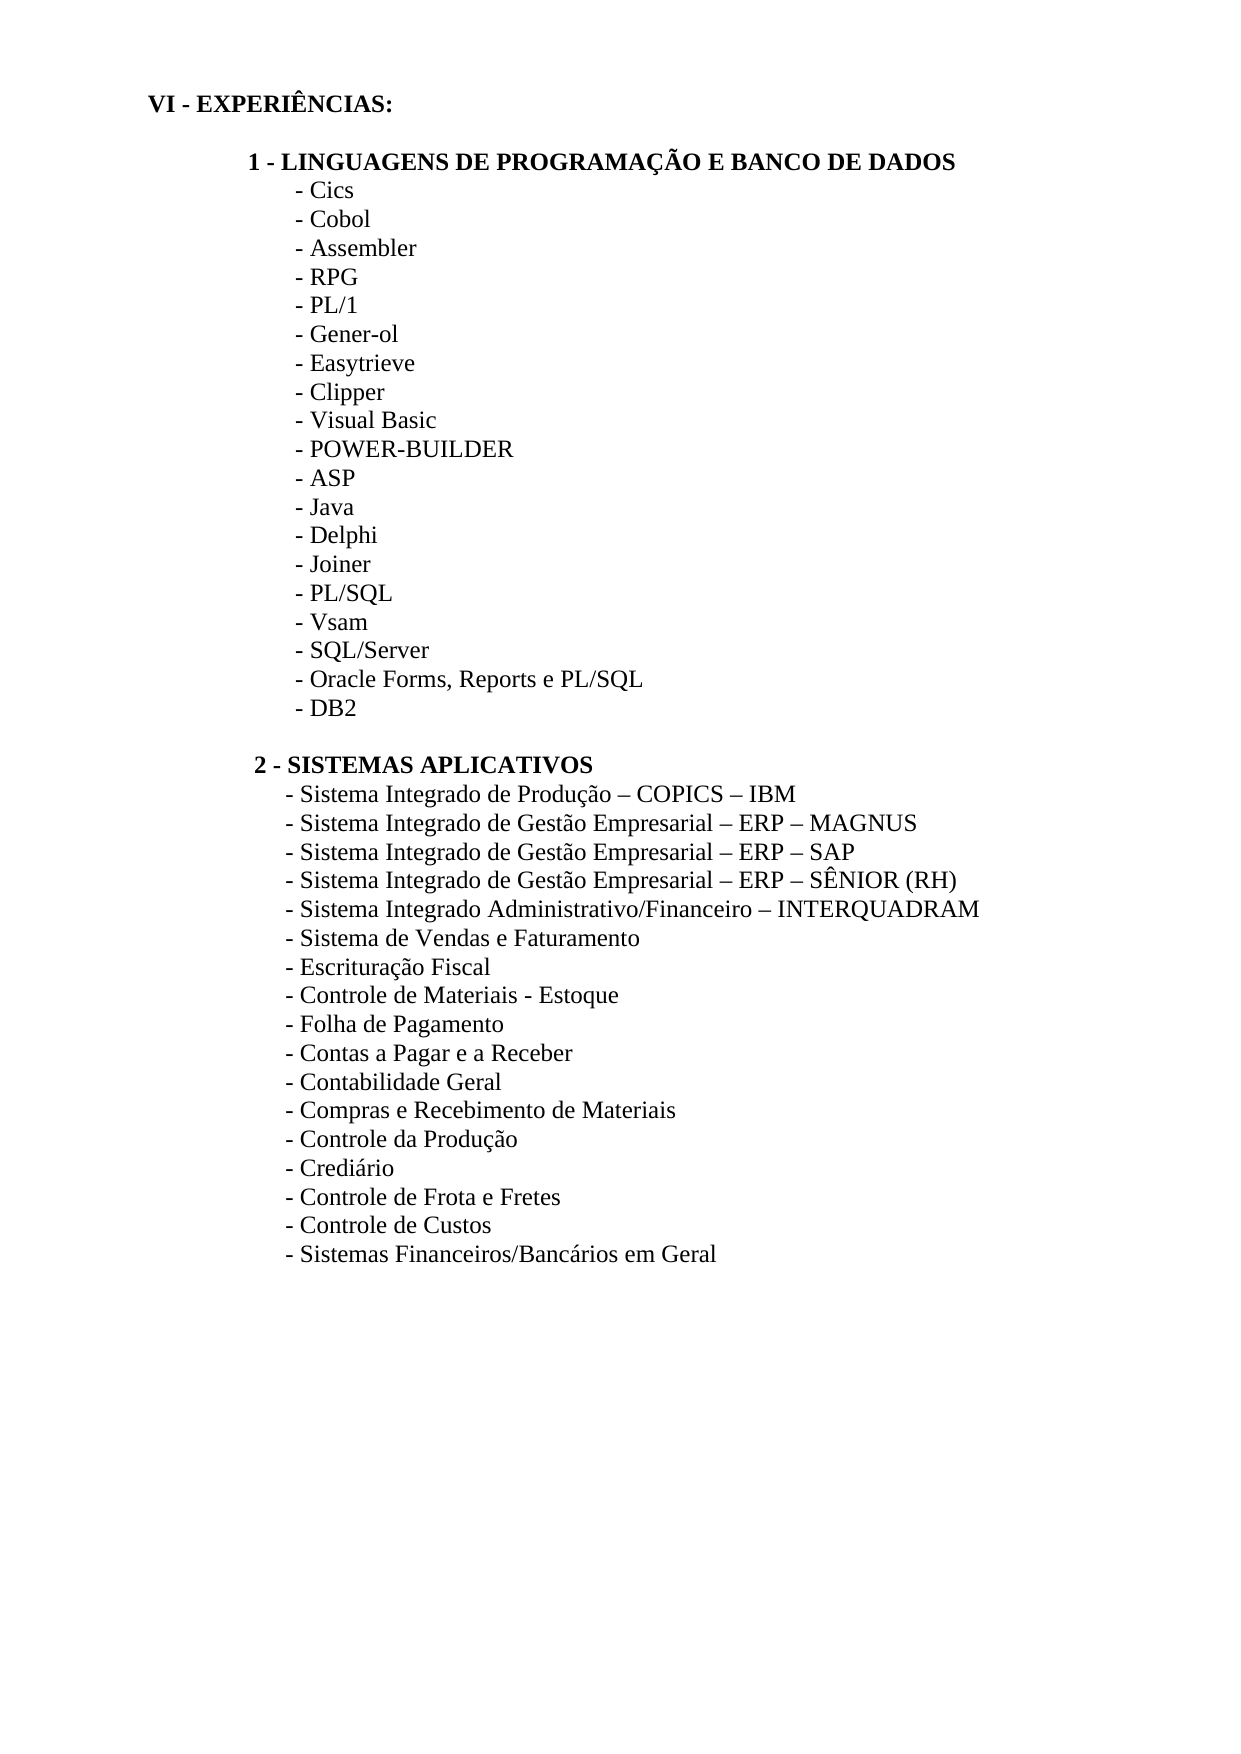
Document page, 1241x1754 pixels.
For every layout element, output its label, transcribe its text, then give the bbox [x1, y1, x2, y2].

text - Sistemas Financeiros/Bancários em Geral [148, 1239, 1152, 1268]
text - Compras e Recebimento de Materiais [148, 1095, 1152, 1124]
text - Contas a Pagar e a Receber [148, 1038, 1152, 1067]
text - DB2 [295, 693, 1152, 722]
text - Controle de Frota e Fretes [148, 1182, 1152, 1210]
text - Clipper [295, 377, 1152, 405]
text - Cobol [295, 204, 1152, 233]
text - Java [295, 492, 1152, 520]
text - Sistema de Vendas e Faturamento [148, 923, 1152, 952]
text - SQL/Server [295, 635, 1152, 664]
text - Sistema Integrado de Produção – COPICS – IBM [148, 779, 1152, 808]
text - PL/1 [295, 290, 1152, 319]
text 2 - SISTEMAS APLICATIVOS [148, 750, 1152, 779]
text - Controle de Custos [148, 1210, 1152, 1239]
text - Escrituração Fiscal [148, 952, 1152, 980]
text - Sistema Integrado de Gestão Empresarial – ERP – SÊNIOR (RH) [148, 865, 1152, 894]
text - Contabilidade Geral [148, 1067, 1152, 1095]
text - ASP [295, 463, 1152, 492]
text - Oracle Forms, Reports e PL/SQL [295, 664, 1152, 693]
text - Joiner [295, 549, 1152, 578]
text - Crediário [148, 1153, 1152, 1182]
text - Easytrieve [295, 348, 1152, 377]
text - Vsam [295, 607, 1152, 635]
text - PL/SQL [295, 578, 1152, 607]
text - Cics [295, 175, 1152, 204]
text - Controle de Materiais - Estoque [148, 980, 1152, 1009]
text - Controle da Produção [148, 1124, 1152, 1153]
text - Folha de Pagamento [148, 1009, 1152, 1038]
text 1 - LINGUAGENS DE PROGRAMAÇÃO E BANCO DE DADOS [148, 147, 1152, 175]
text - Gener-ol [295, 319, 1152, 348]
text - Sistema Integrado de Gestão Empresarial – ERP – MAGNUS [148, 808, 1152, 837]
text - Delphi [295, 520, 1152, 549]
text - Assembler [295, 233, 1152, 262]
text - Visual Basic [295, 405, 1152, 434]
text VI - EXPERIÊNCIAS: [148, 89, 1152, 118]
text - RPG [295, 262, 1152, 290]
text - POWER-BUILDER [295, 434, 1152, 463]
text - Sistema Integrado de Gestão Empresarial – ERP – SAP [148, 837, 1152, 865]
text - Sistema Integrado Administrativo/Financeiro – INTERQUADRAM [148, 894, 1152, 923]
